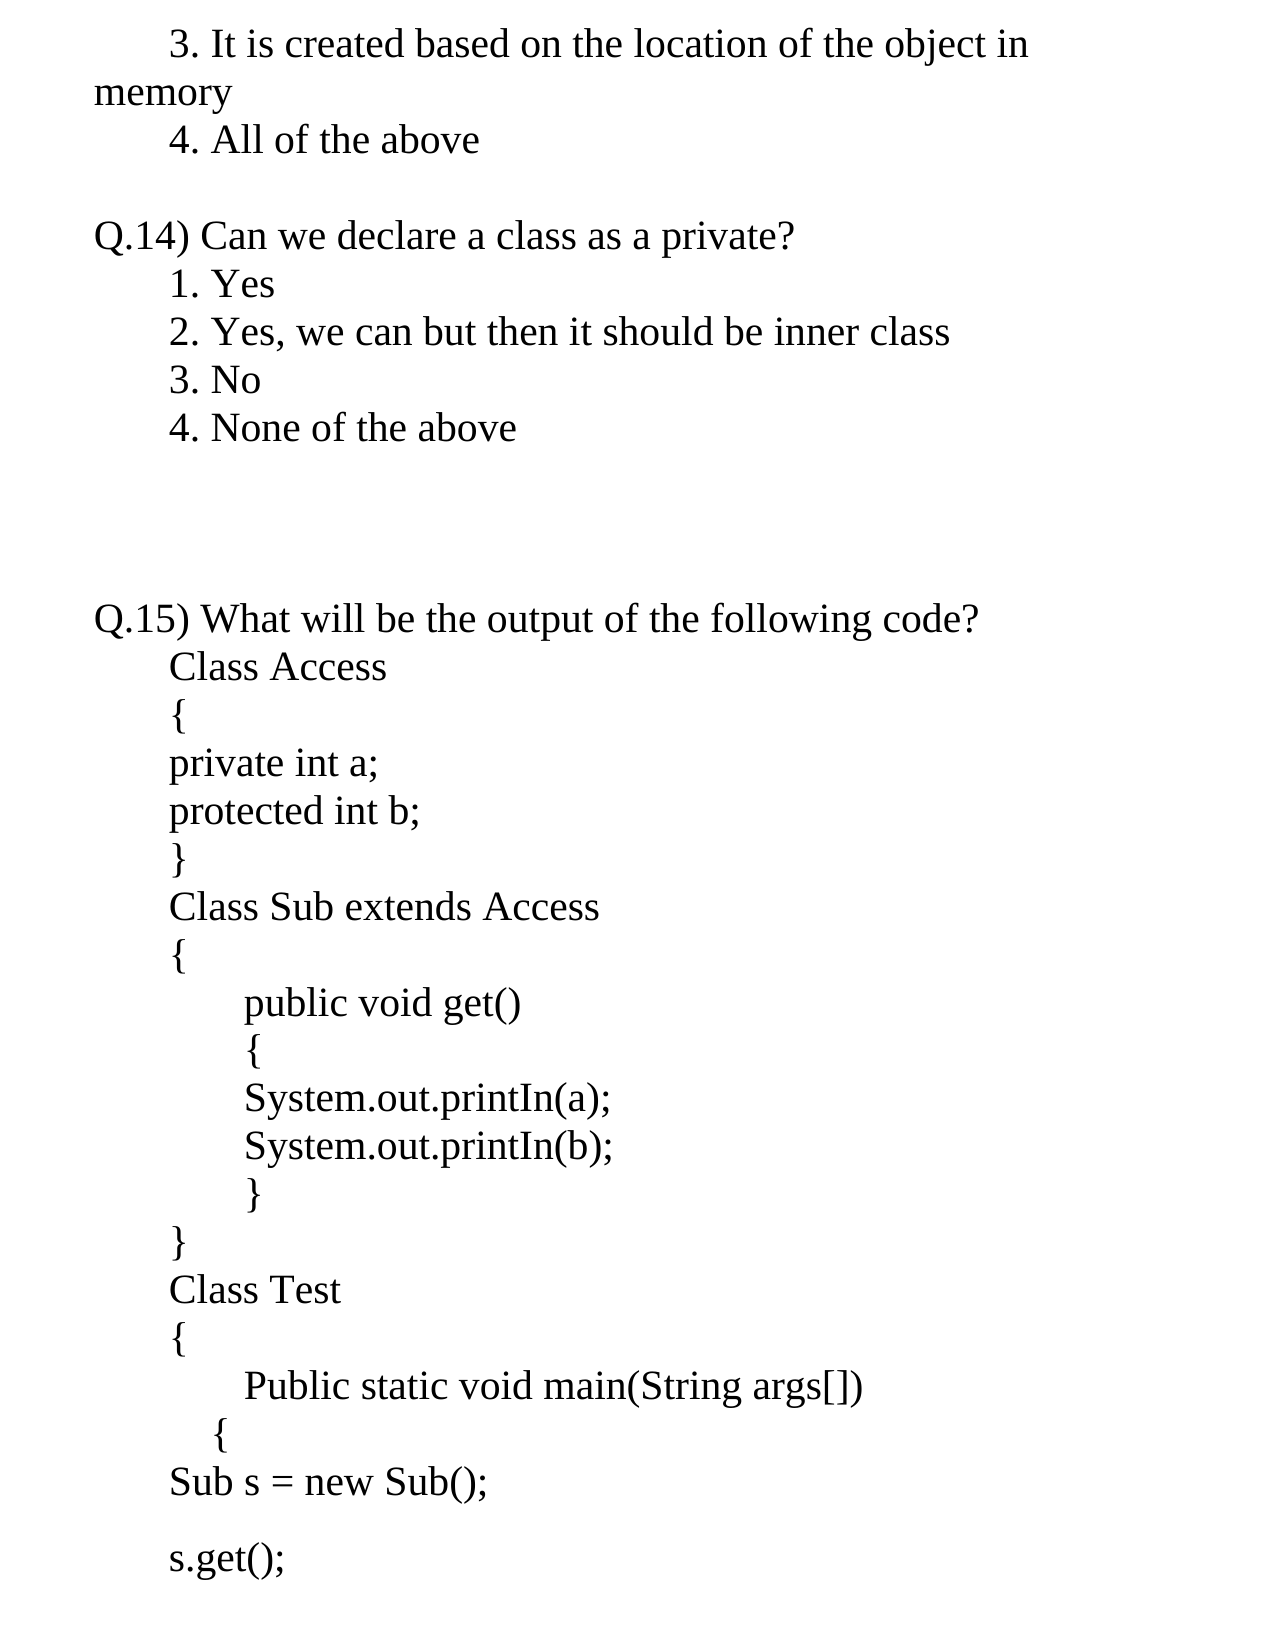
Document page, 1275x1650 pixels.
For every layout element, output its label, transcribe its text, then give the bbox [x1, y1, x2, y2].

text { [94, 1025, 1125, 1073]
text 4. None of the above [94, 402, 1125, 450]
text Q.15) What will be the output of the following code? [94, 594, 1125, 642]
text 2. Yes, we can but then it should be inner class [94, 306, 1125, 354]
text 1. Yes [94, 258, 1125, 306]
text 3. It is created based on the location of the object in memory [94, 19, 1125, 114]
text { [94, 1408, 1125, 1456]
text { [94, 689, 1125, 737]
text Sub s = new Sub(); [94, 1456, 1125, 1504]
text } [94, 833, 1125, 881]
text { [94, 929, 1125, 977]
text System.out.printIn(a); [94, 1073, 1125, 1121]
text protected int b; [94, 785, 1125, 833]
text System.out.printIn(b); [94, 1121, 1125, 1169]
text Q.14) Can we declare a class as a private? [94, 210, 1125, 258]
text s.get(); [94, 1533, 1125, 1581]
text private int a; [94, 737, 1125, 785]
text { [94, 1312, 1125, 1360]
text public void get() [94, 977, 1125, 1025]
text Class Access [94, 642, 1125, 689]
text 4. All of the above [94, 114, 1125, 162]
text Public static void main(String args[]) [94, 1360, 1125, 1408]
text Class Test [94, 1264, 1125, 1312]
text Class Sub extends Access [94, 881, 1125, 929]
text } [94, 1217, 1125, 1264]
text } [94, 1169, 1125, 1217]
text 3. No [94, 354, 1125, 402]
